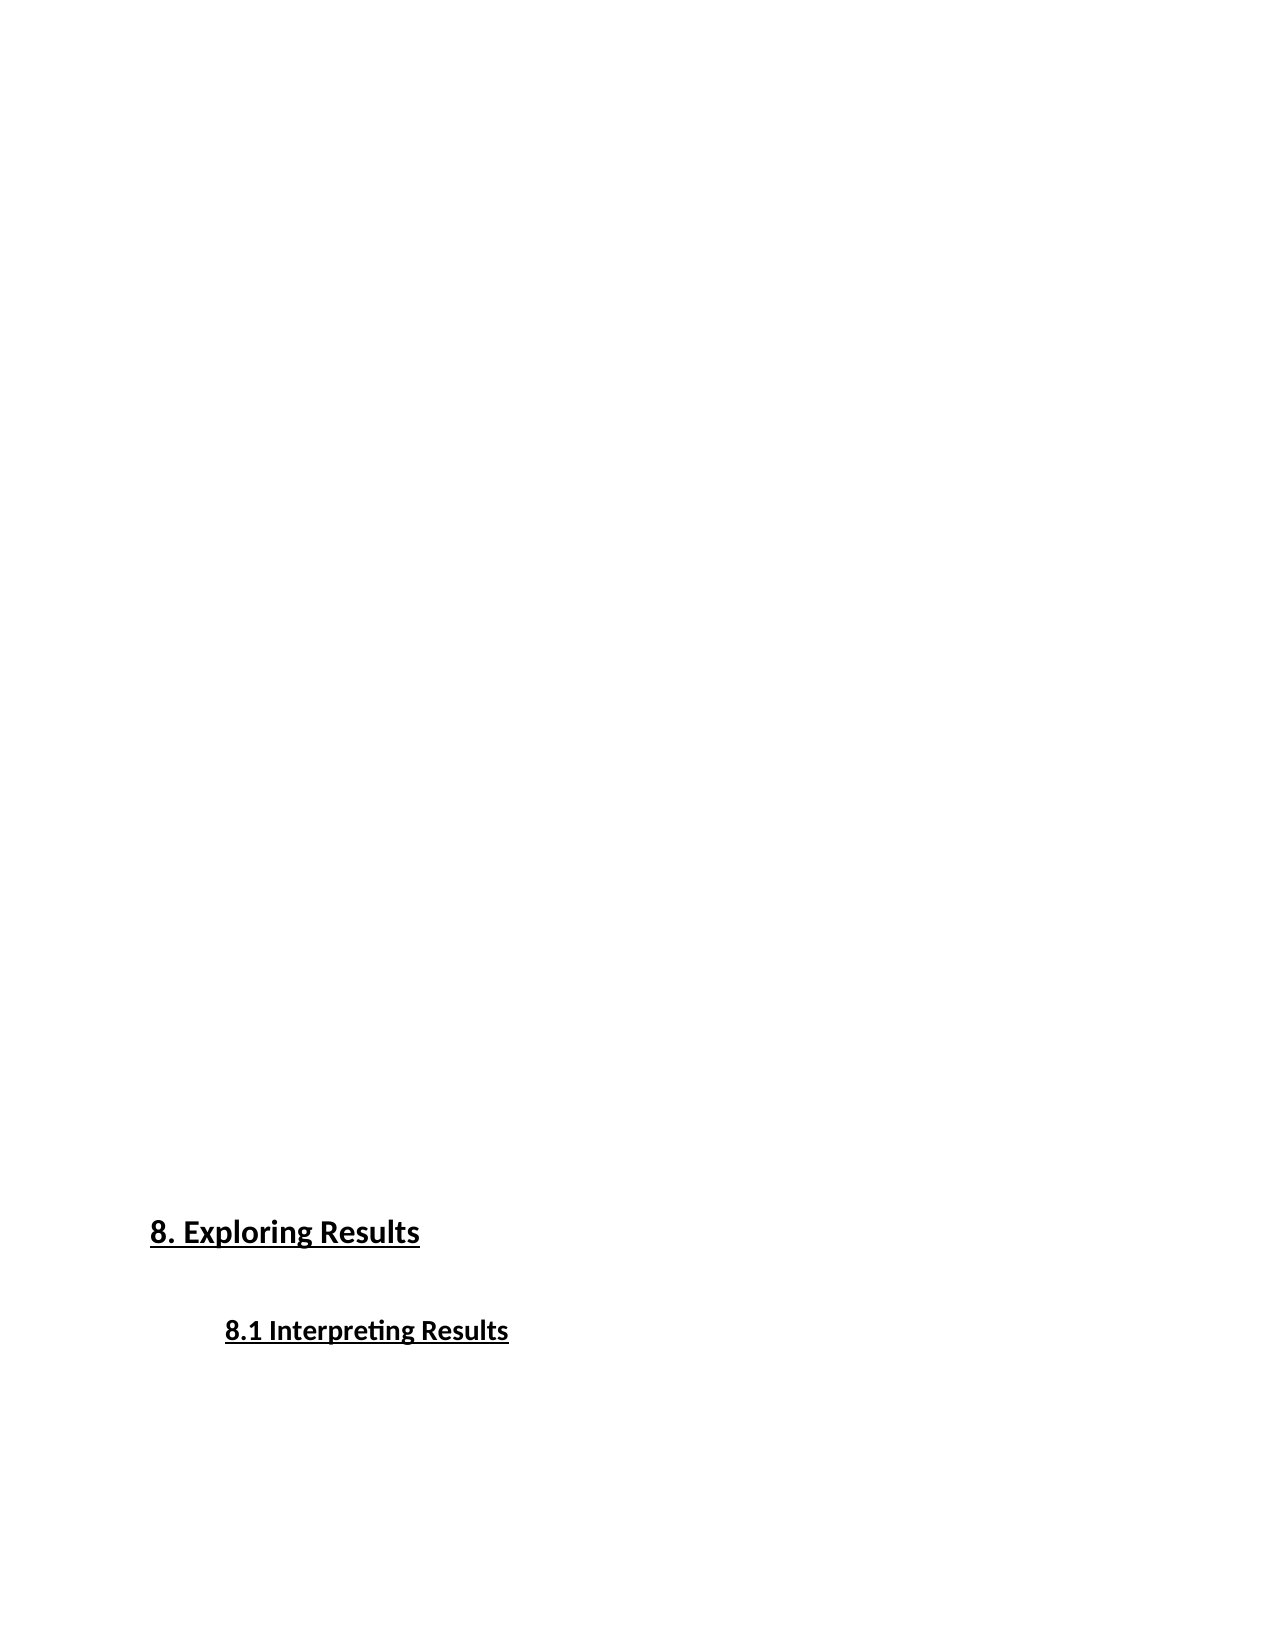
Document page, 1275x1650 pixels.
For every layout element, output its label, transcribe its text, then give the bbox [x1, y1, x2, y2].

text 8.1 Interpreting Results [150, 1312, 1125, 1347]
text 8. Exploring Results [150, 1211, 1125, 1287]
